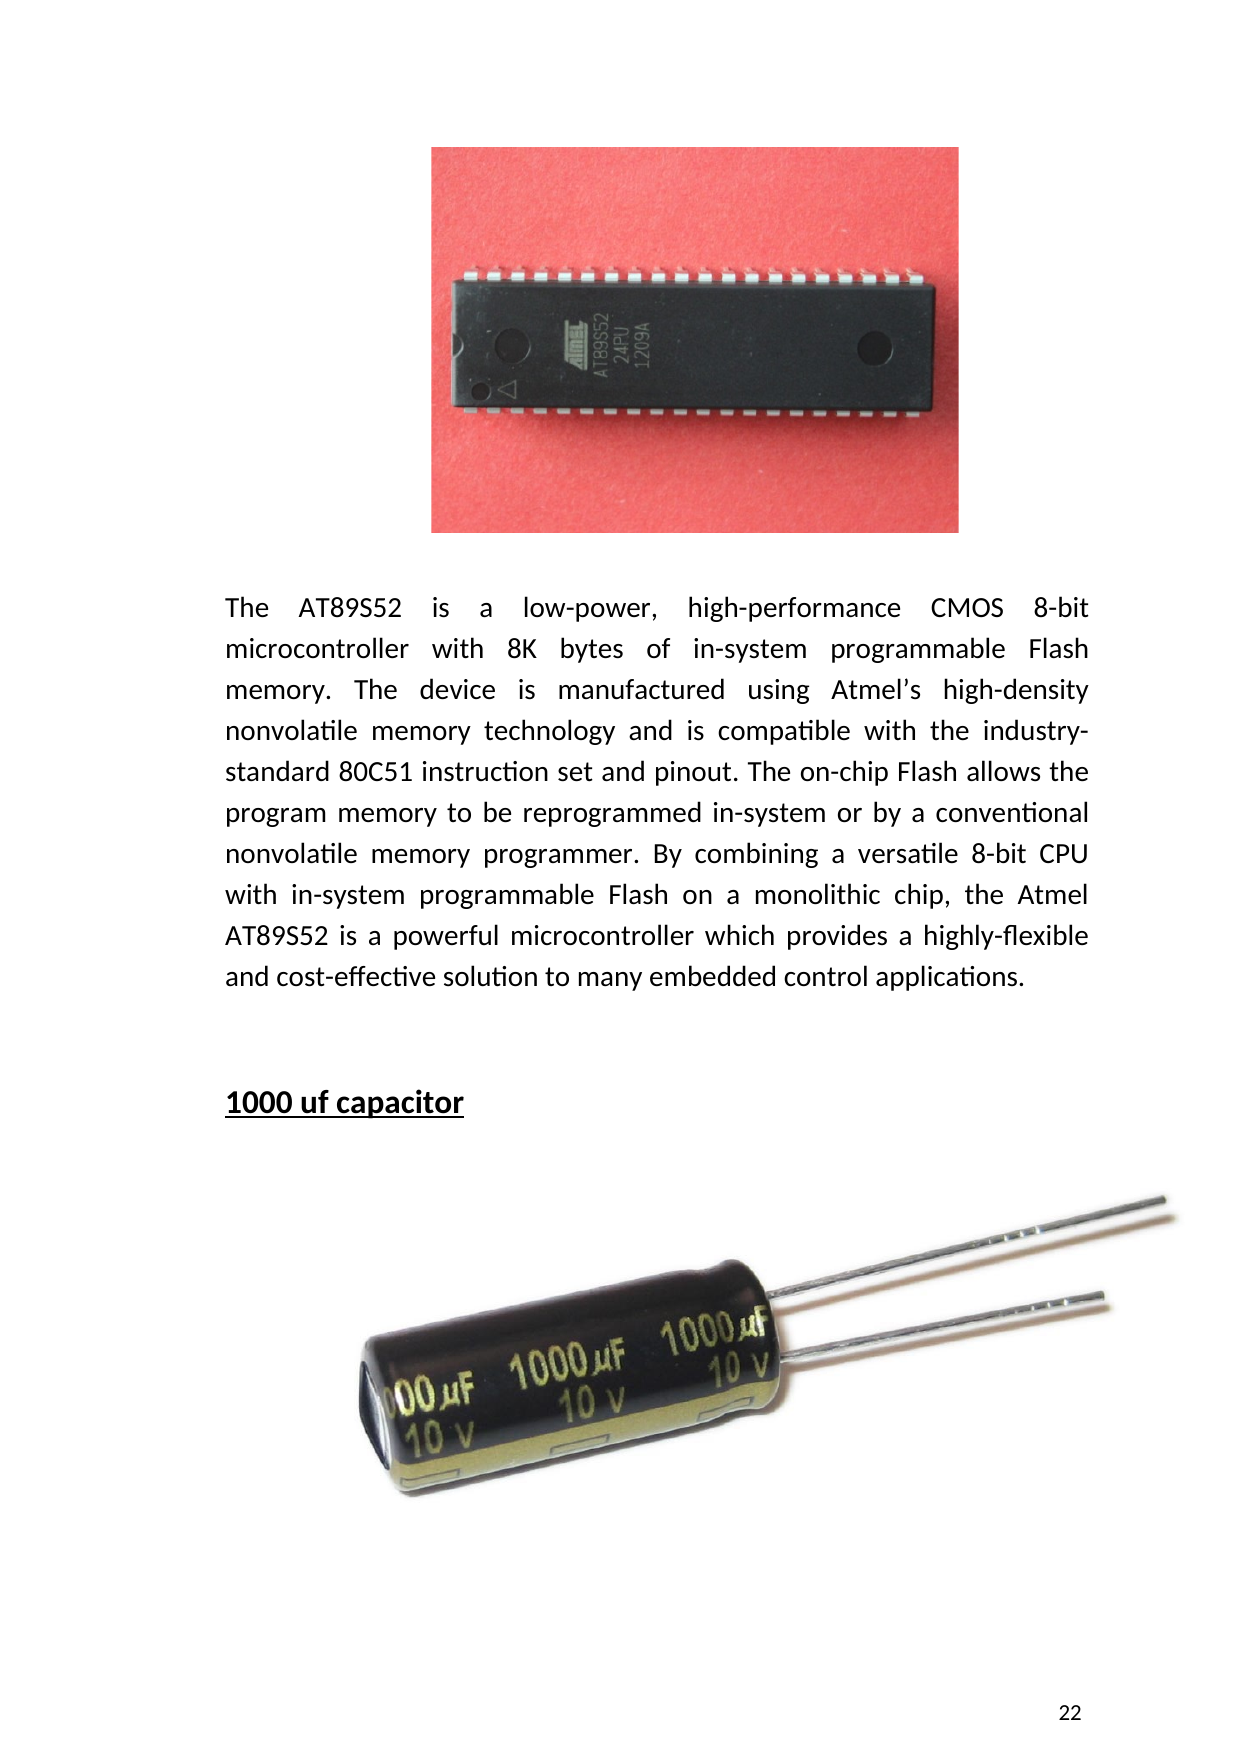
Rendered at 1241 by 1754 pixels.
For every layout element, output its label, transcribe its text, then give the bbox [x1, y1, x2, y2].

text 1000 uf capacitor [225, 1081, 1090, 1122]
text The AT89S52 is a low-power, high-performance CMOS 8-bit microcontroller with 8K bytes of in-system programmable Flash memory. The device is manufactured using Atmel’s high-density nonvolatile memory technology and is compatible with the industry-standard 80C51 instruction set and pinout. The on-chip Flash allows the program memory to be reprogrammed in-system or by a conventional nonvolatile memory programmer. By combining a versatile 8-bit CPU with in-system programmable Flash on a monolithic chip, the Atmel AT89S52 is a powerful microcontroller which provides a highly-flexible and cost-effective solution to many embedded control applications. [225, 589, 1090, 993]
picture [300, 1149, 1229, 1545]
picture [431, 147, 959, 533]
